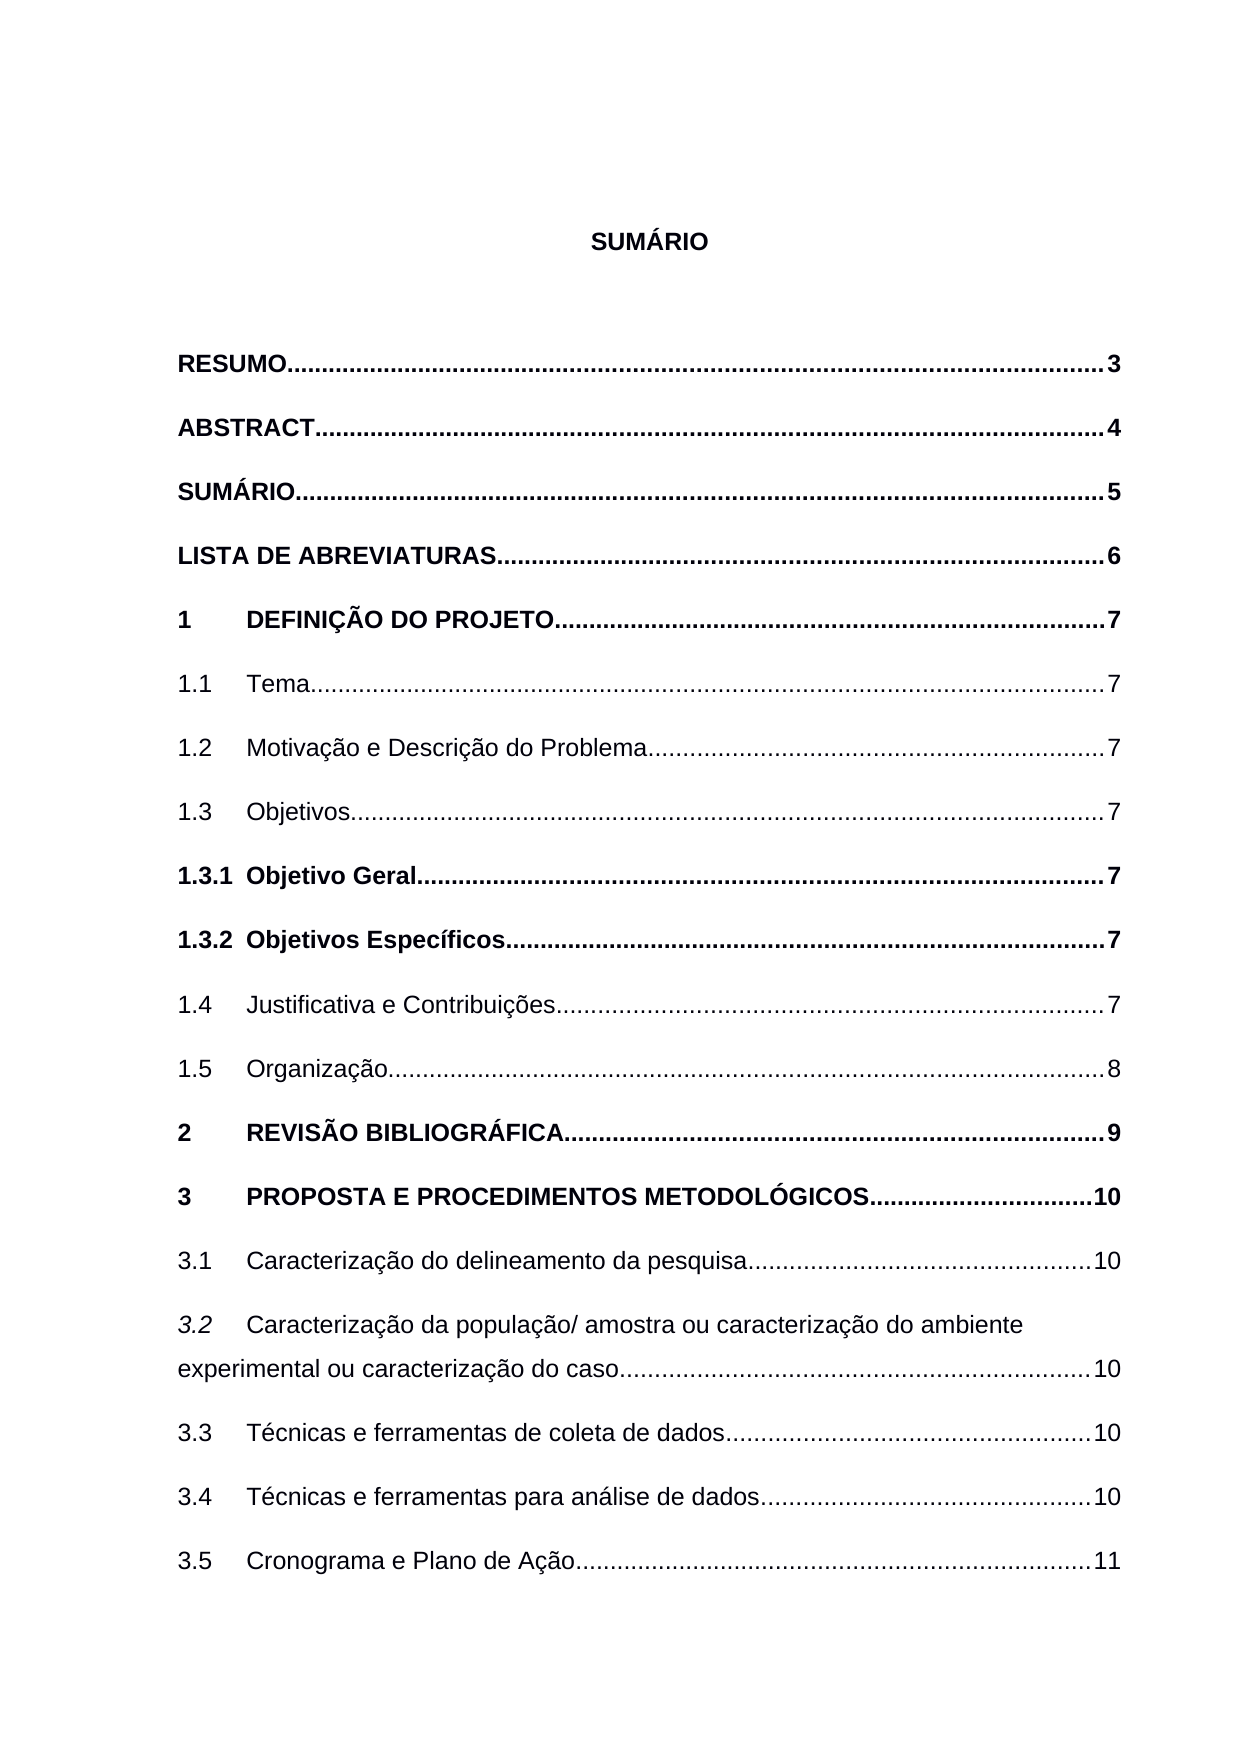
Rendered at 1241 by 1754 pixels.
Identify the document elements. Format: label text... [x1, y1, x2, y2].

subtitle SUMÁRIO [177, 227, 1122, 256]
